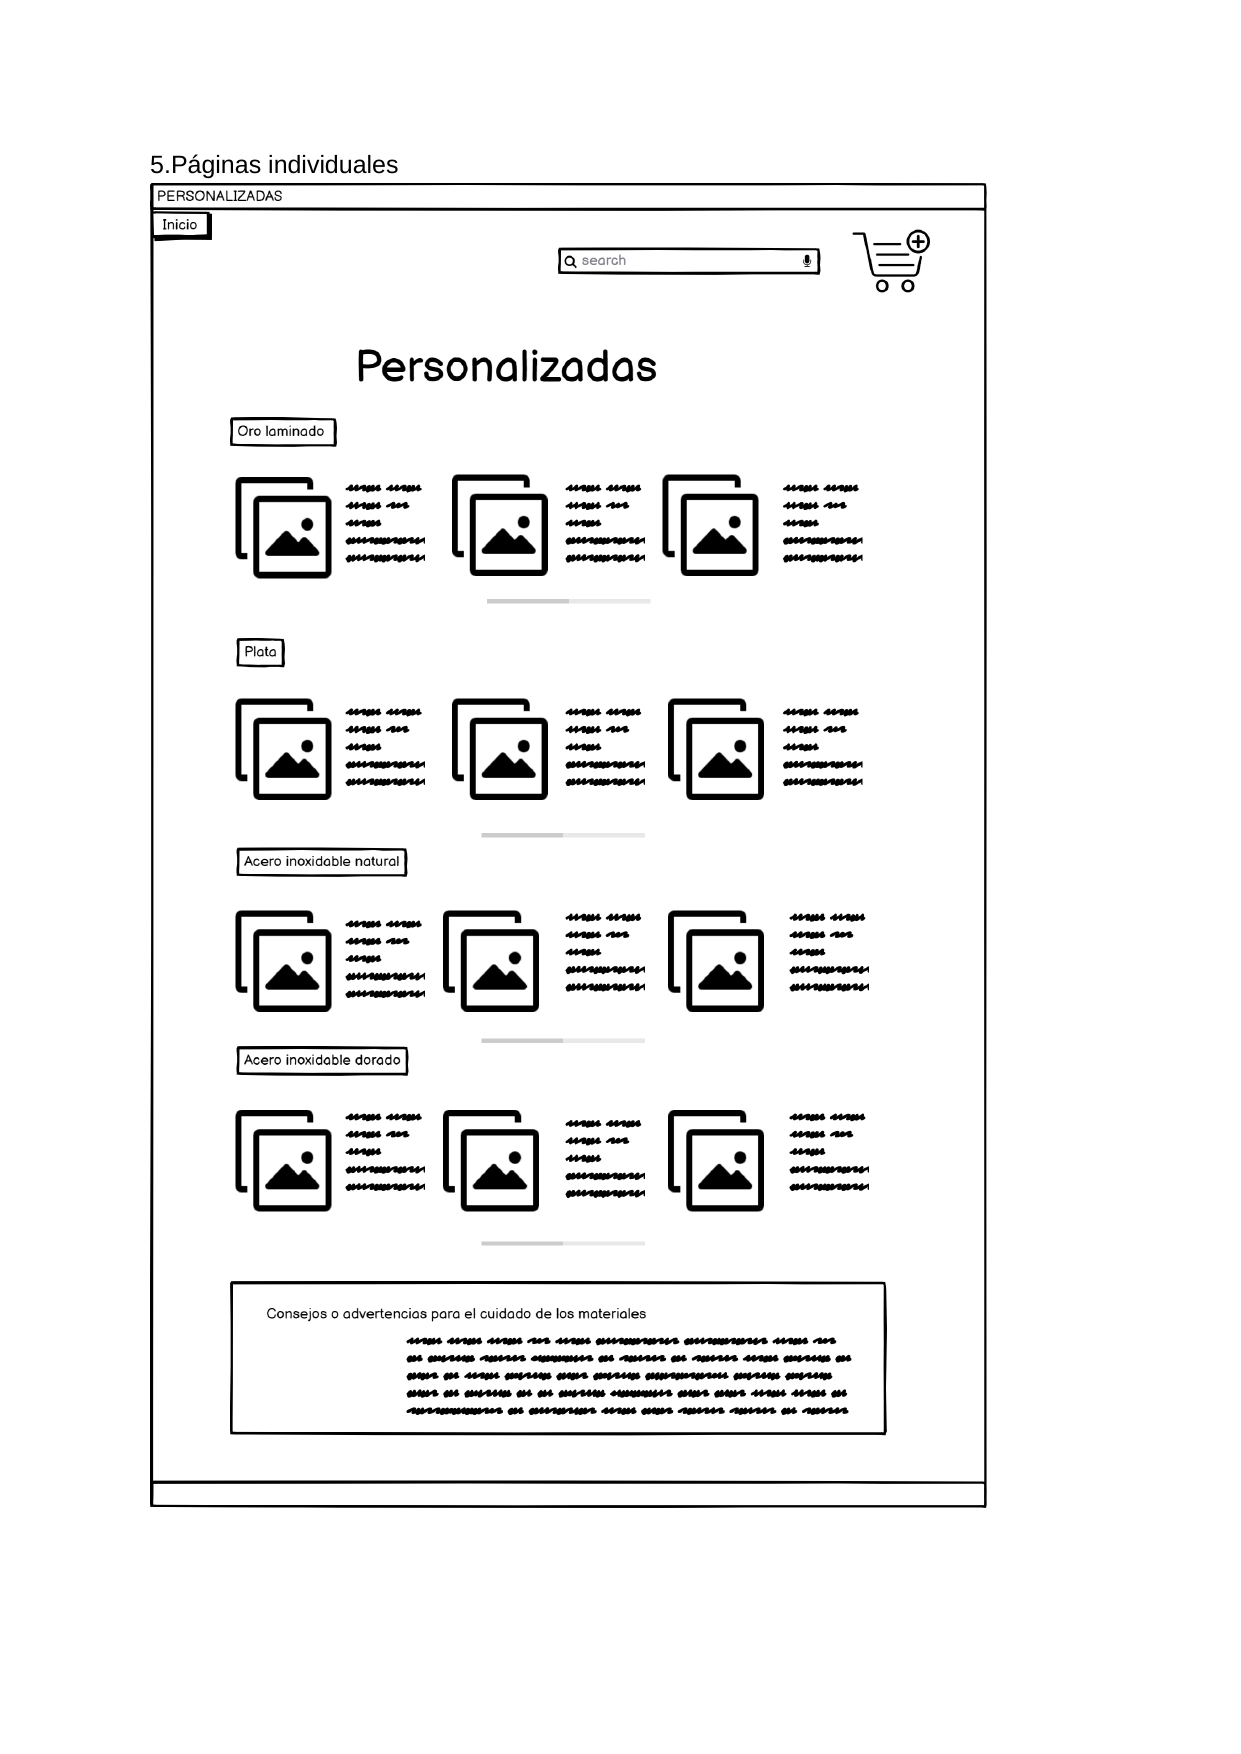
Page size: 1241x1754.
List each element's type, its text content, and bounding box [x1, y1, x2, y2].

picture [150, 183, 987, 1508]
text 5.Páginas individuales [150, 150, 1090, 179]
